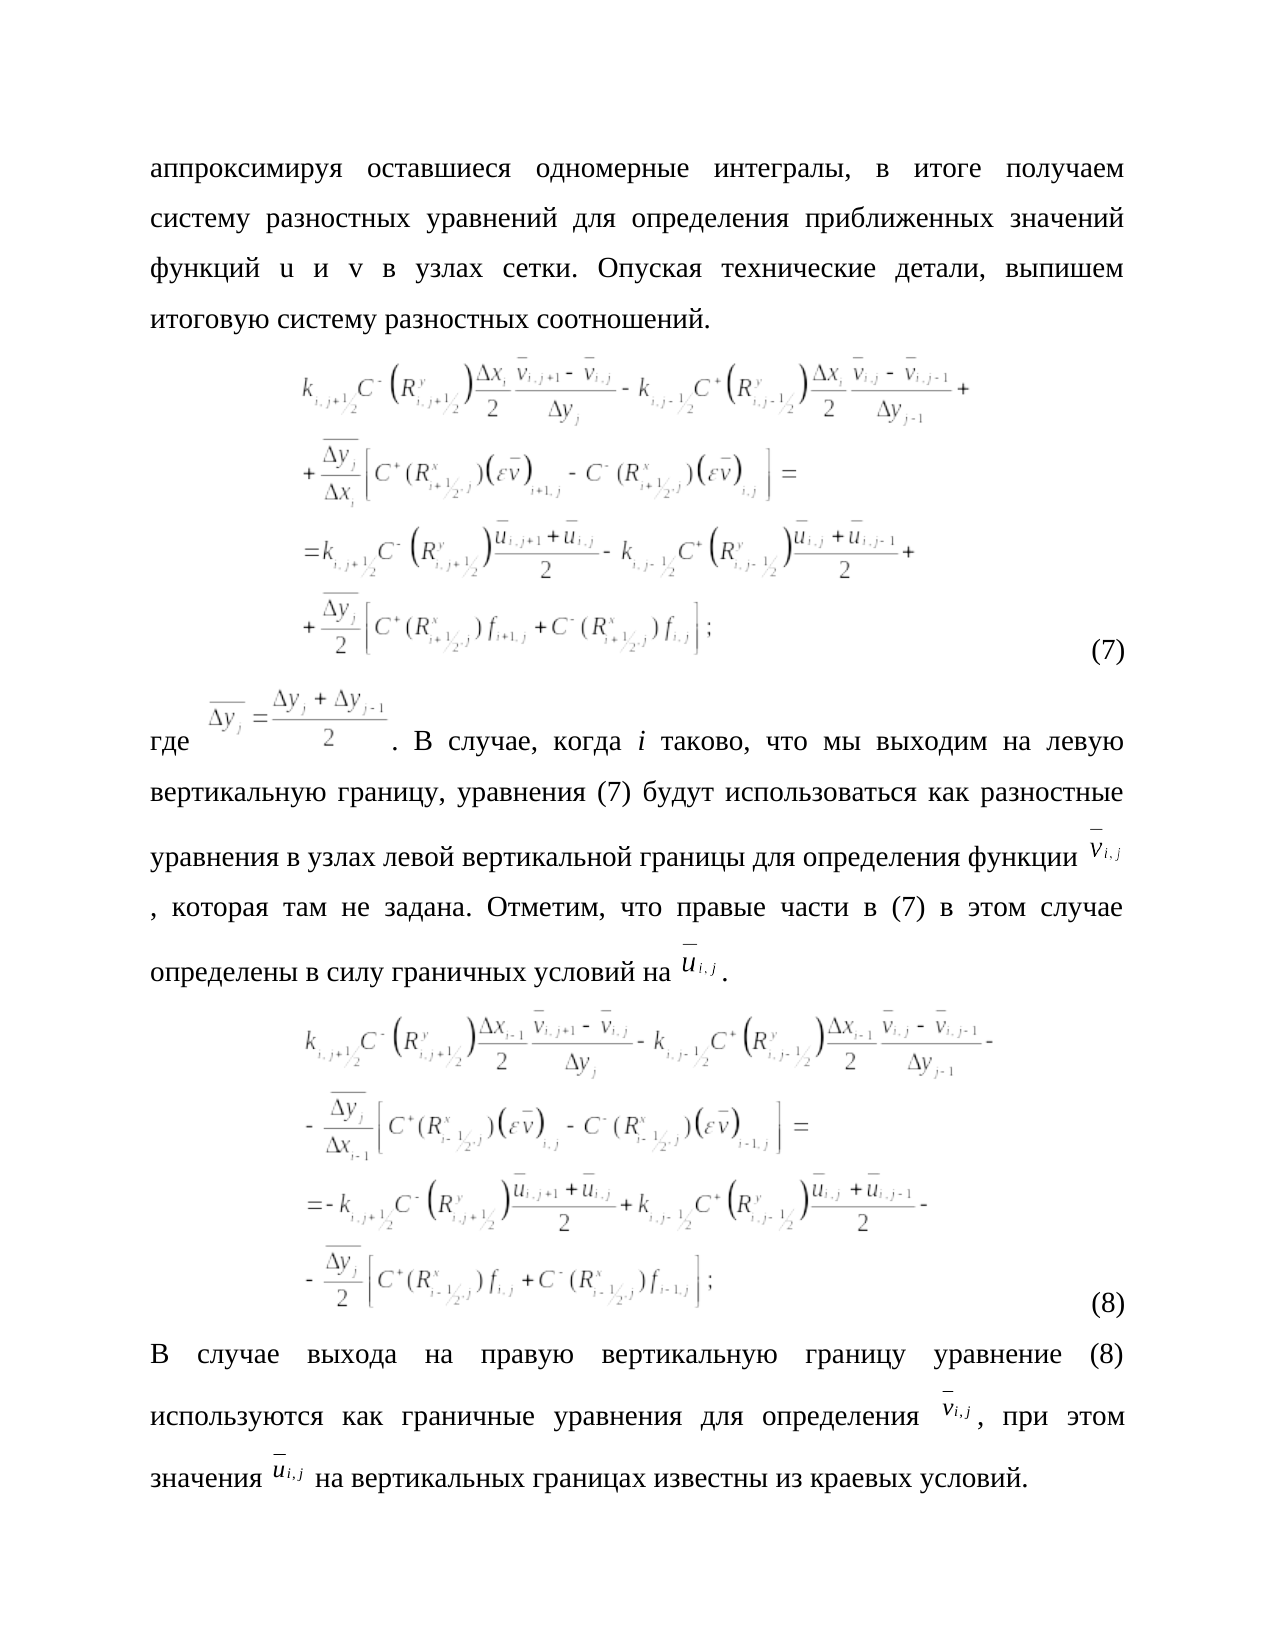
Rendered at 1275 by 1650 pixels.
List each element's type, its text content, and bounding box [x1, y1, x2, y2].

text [150, 150, 1125, 334]
text В случае выхода на правую вертикальную границу уравнение (8) используются как граничные уравнения для определения , при этом значения на вертикальных границах известны из краевых условий. [150, 1336, 1125, 1494]
text где . В случае, когда i таково, что мы выходим на левую вертикальную границу, уравнения (7) будут использоваться как разностные уравнения в узлах левой вертикальной границы для определения функции , которая там не задана. Отметим, что правые части в (7) в этом случае определены в силу граничных условий на . [150, 682, 1125, 988]
text (7) [150, 351, 1125, 665]
text (8) [150, 1005, 1125, 1319]
